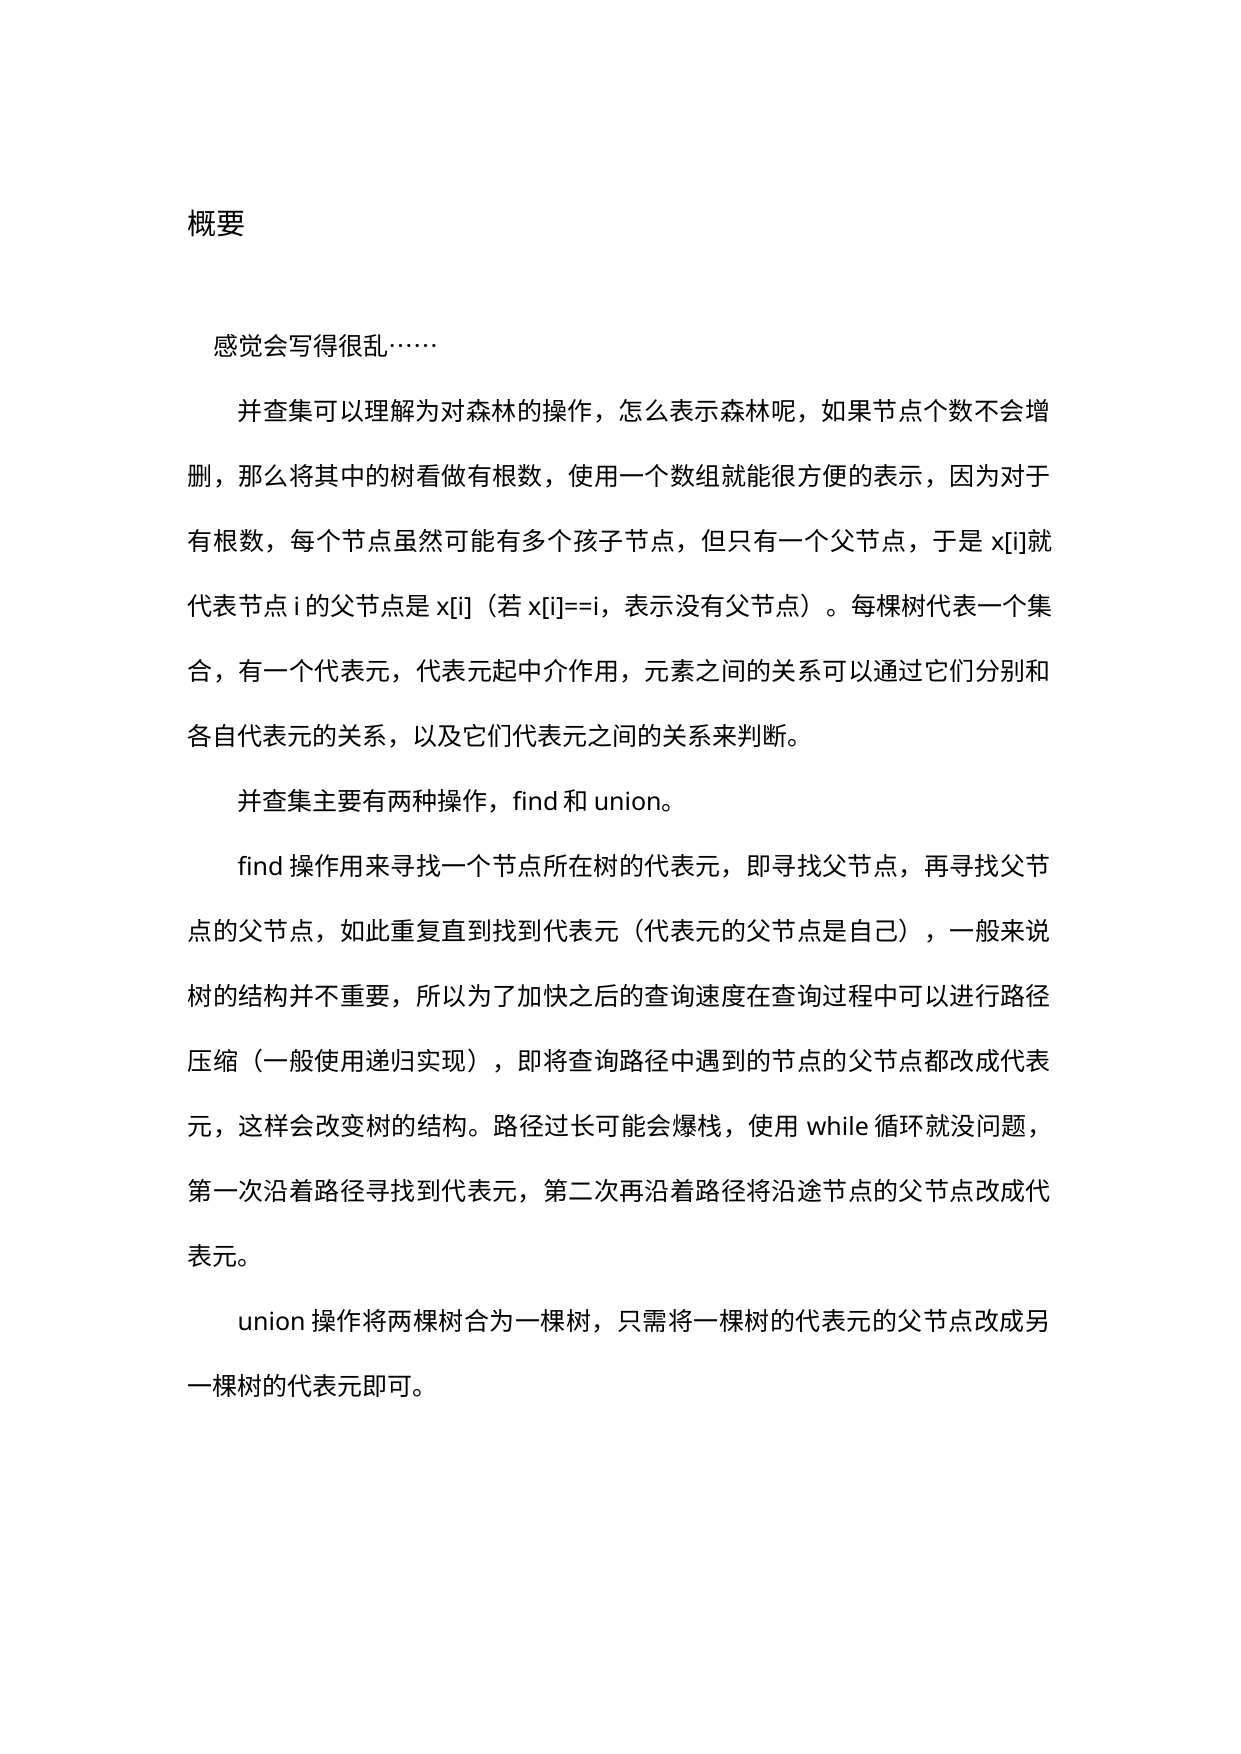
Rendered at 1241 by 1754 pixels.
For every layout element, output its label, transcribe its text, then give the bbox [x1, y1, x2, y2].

text union操作将两棵树合为一棵树，只需将一棵树的代表元的父节点改成另一棵树的代表元即可。 [187, 1287, 1053, 1417]
subtitle 概要 [187, 189, 1053, 254]
text find操作用来寻找一个节点所在树的代表元，即寻找父节点，再寻找父节点的父节点，如此重复直到找到代表元（代表元的父节点是自己），一般来说树的结构并不重要，所以为了加快之后的查询速度在查询过程中可以进行路径压缩（一般使用递归实现），即将查询路径中遇到的节点的父节点都改成代表元，这样会改变树的结构。路径过长可能会爆栈，使用while循环就没问题，第一次沿着路径寻找到代表元，第二次再沿着路径将沿途节点的父节点改成代表元。 [187, 832, 1053, 1287]
text 并查集可以理解为对森林的操作，怎么表示森林呢，如果节点个数不会增删，那么将其中的树看做有根数，使用一个数组就能很方便的表示，因为对于有根数，每个节点虽然可能有多个孩子节点，但只有一个父节点，于是x[i]就代表节点i的父节点是x[i]（若x[i]==i，表示没有父节点）。每棵树代表一个集合，有一个代表元，代表元起中介作用，元素之间的关系可以通过它们分别和各自代表元的关系，以及它们代表元之间的关系来判断。 [187, 377, 1053, 767]
text 感觉会写得很乱…… [187, 312, 1053, 377]
text 并查集主要有两种操作，find和union。 [187, 767, 1053, 832]
